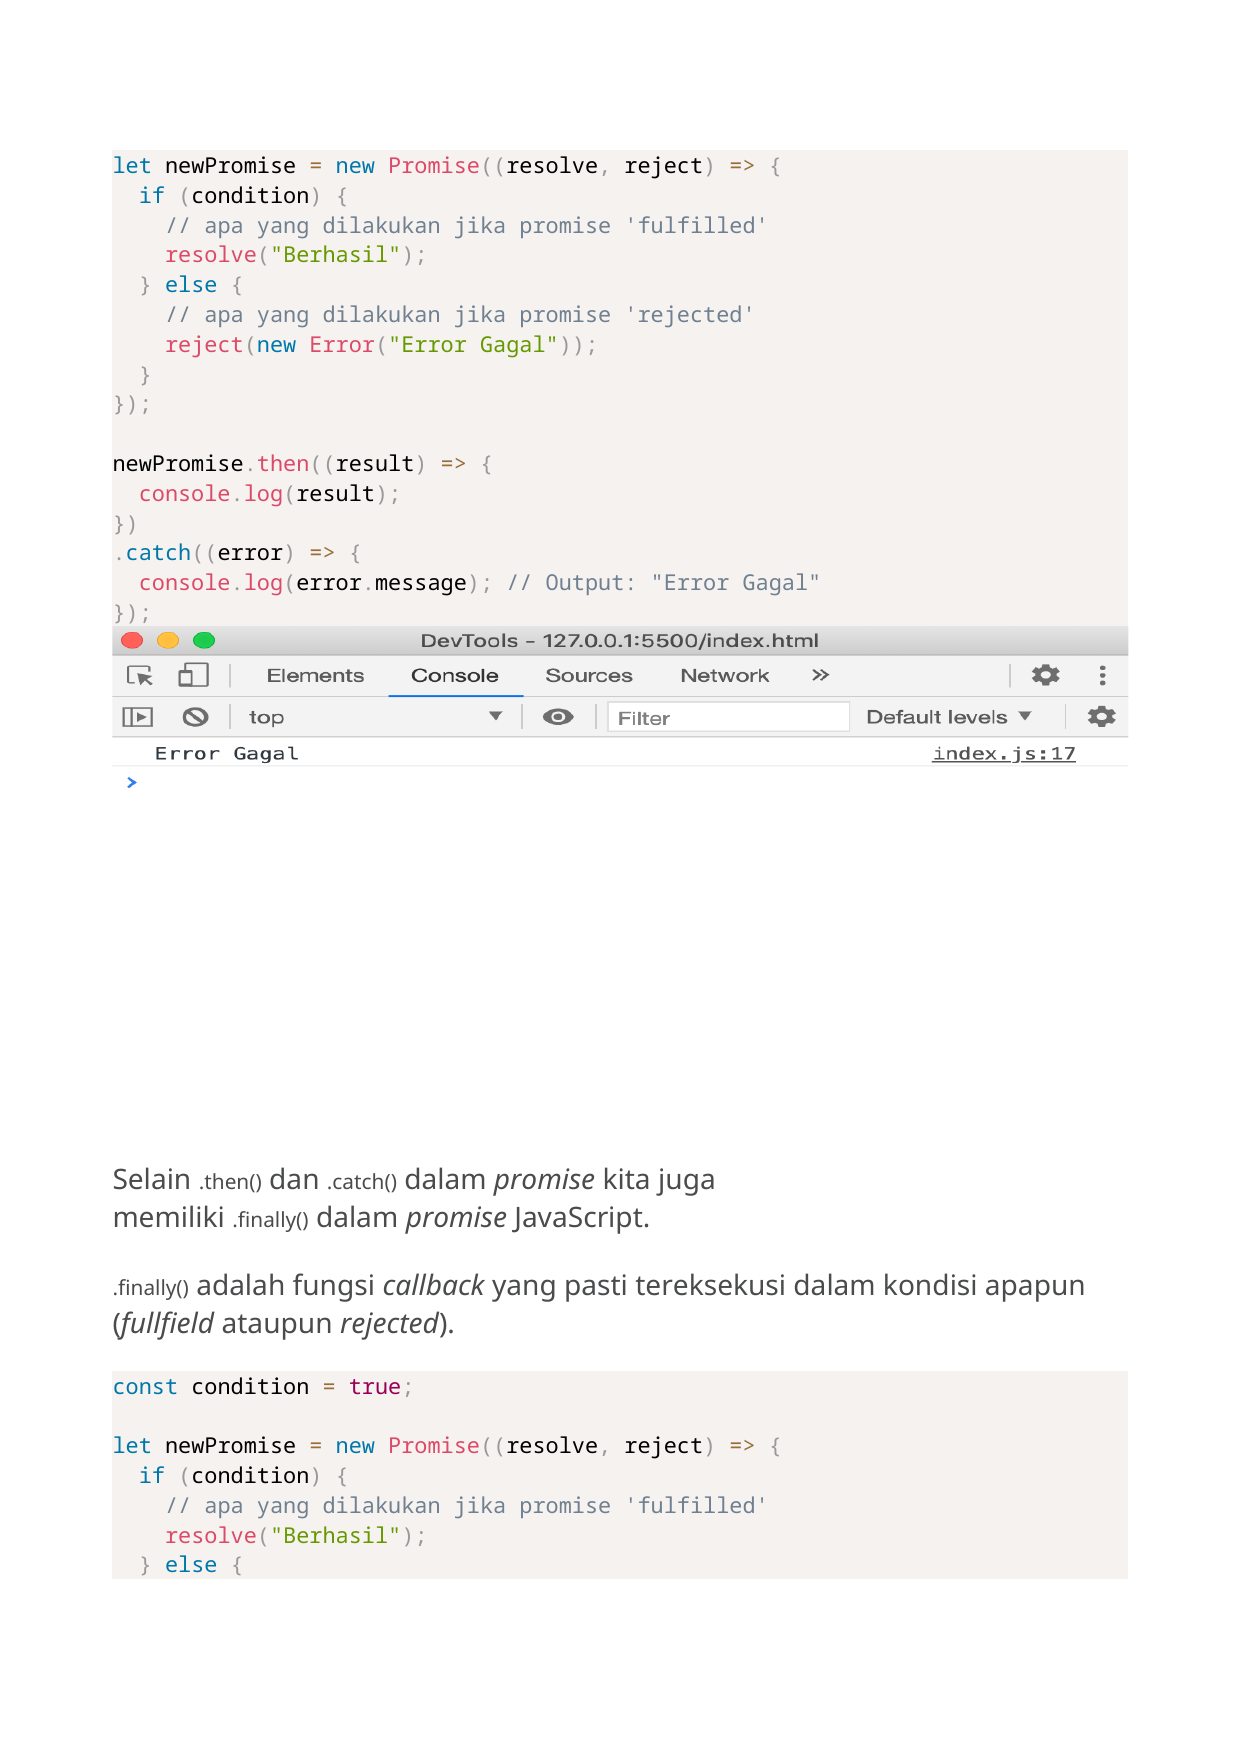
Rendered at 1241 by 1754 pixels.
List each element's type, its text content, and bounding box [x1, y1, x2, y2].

picture [112, 626, 1129, 1130]
text }) [112, 507, 1128, 537]
text .finally() adalah fungsi callback yang pasti tereksekusi dalam kondisi apapun (fullfield ataupun rejected). [112, 1265, 1128, 1341]
text resolve("Berhasil"); [112, 1519, 1128, 1549]
text } else { [112, 1549, 1128, 1579]
text }); [112, 388, 1128, 418]
text .catch((error) => { [112, 537, 1128, 567]
text } else { [112, 269, 1128, 299]
text // apa yang dilakukan jika promise 'fulfilled' [112, 209, 1128, 239]
text const condition = true; [112, 1371, 1128, 1400]
text newPromise.then((result) => { [112, 448, 1128, 478]
text // apa yang dilakukan jika promise 'fulfilled' [112, 1490, 1128, 1519]
text resolve("Berhasil"); [112, 239, 1128, 269]
text let newPromise = new Promise((resolve, reject) => { [112, 1430, 1128, 1460]
text // apa yang dilakukan jika promise 'rejected' [112, 299, 1128, 329]
text let newPromise = new Promise((resolve, reject) => { [112, 150, 1128, 180]
text Selain .then() dan .catch() dalam promise kita juga memiliki .finally() dalam promise JavaScript. [112, 1159, 1128, 1236]
text reject(new Error("Error Gagal")); [112, 329, 1128, 358]
text console.log(error.message); // Output: "Error Gagal" [112, 567, 1128, 597]
text console.log(result); [112, 478, 1128, 507]
text if (condition) { [112, 180, 1128, 209]
text } [112, 358, 1128, 388]
text if (condition) { [112, 1460, 1128, 1490]
text }); [112, 597, 1128, 626]
